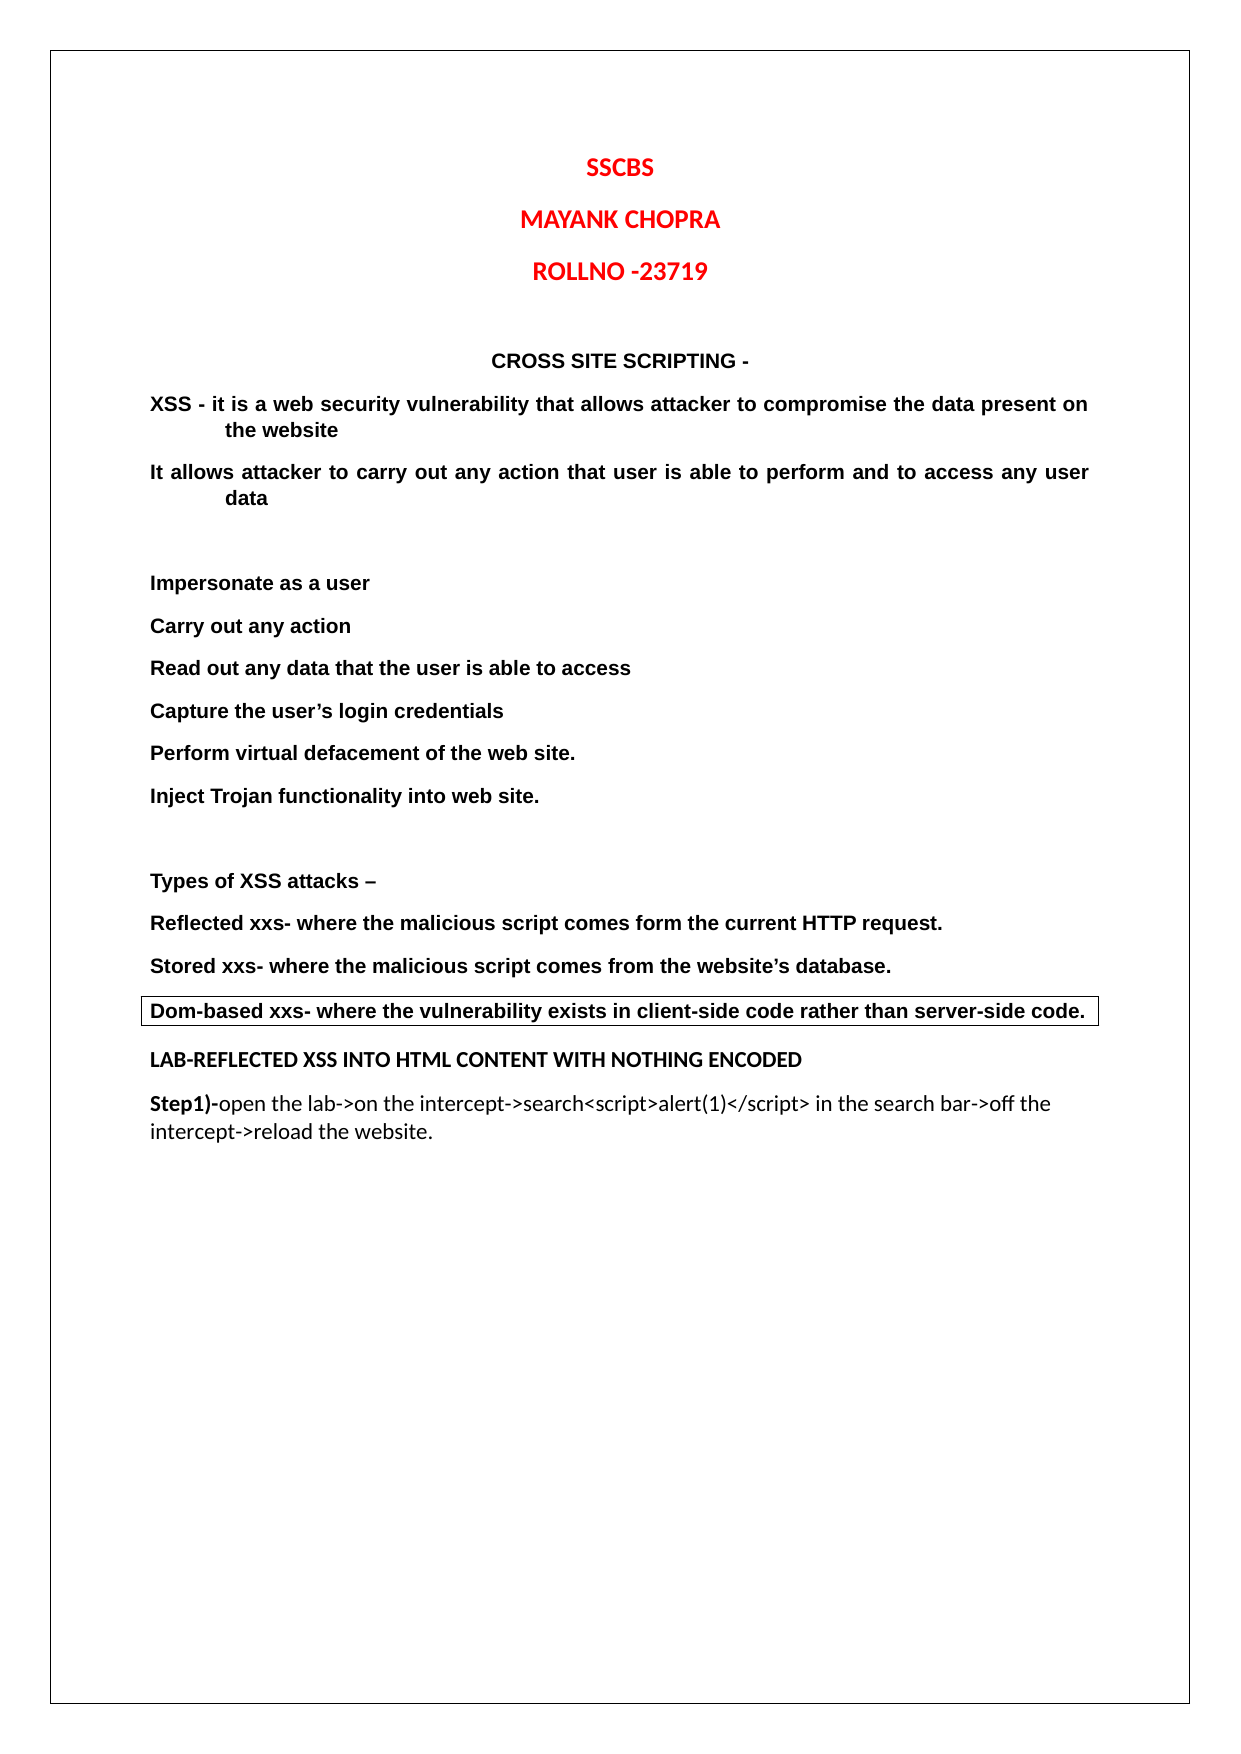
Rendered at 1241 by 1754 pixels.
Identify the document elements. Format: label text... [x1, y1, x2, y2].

text Carry out any action [150, 613, 1090, 637]
text MAYANK CHOPRA [150, 202, 1090, 235]
text Types of XSS attacks – [150, 868, 1090, 892]
text SSCBS [150, 150, 1090, 183]
text ROLLNO -23719 [150, 254, 1090, 288]
text CROSS SITE SCRIPTING - [150, 349, 1090, 373]
text Capture the user’s login credentials [150, 698, 1090, 722]
text Read out any data that the user is able to access [150, 656, 1090, 680]
text LAB-REFLECTED XSS INTO HTML CONTENT WITH NOTHING ENCODED [150, 1045, 1090, 1073]
text Reflected xxs- where the malicious script comes form the current HTTP request. [150, 911, 1090, 935]
text Inject Trojan functionality into web site. [150, 783, 1090, 807]
text Step1)-open the lab->on the intercept->search<script>alert(1)</script> in the search bar->off the intercept->reload the website. [150, 1089, 1090, 1146]
text Stored xxs- where the malicious script comes from the website’s database. [150, 953, 1090, 977]
text XSS - it is a web security vulnerability that allows attacker to compromise the data present on the website [150, 392, 1090, 442]
text Impersonate as a user [150, 571, 1090, 595]
text It allows attacker to carry out any action that user is able to perform and to access any user data [150, 460, 1090, 510]
text Dom-based xxs- where the vulnerability exists in client-side code rather than server-side code. [142, 997, 1098, 1025]
text Perform virtual defacement of the web site. [150, 741, 1090, 765]
